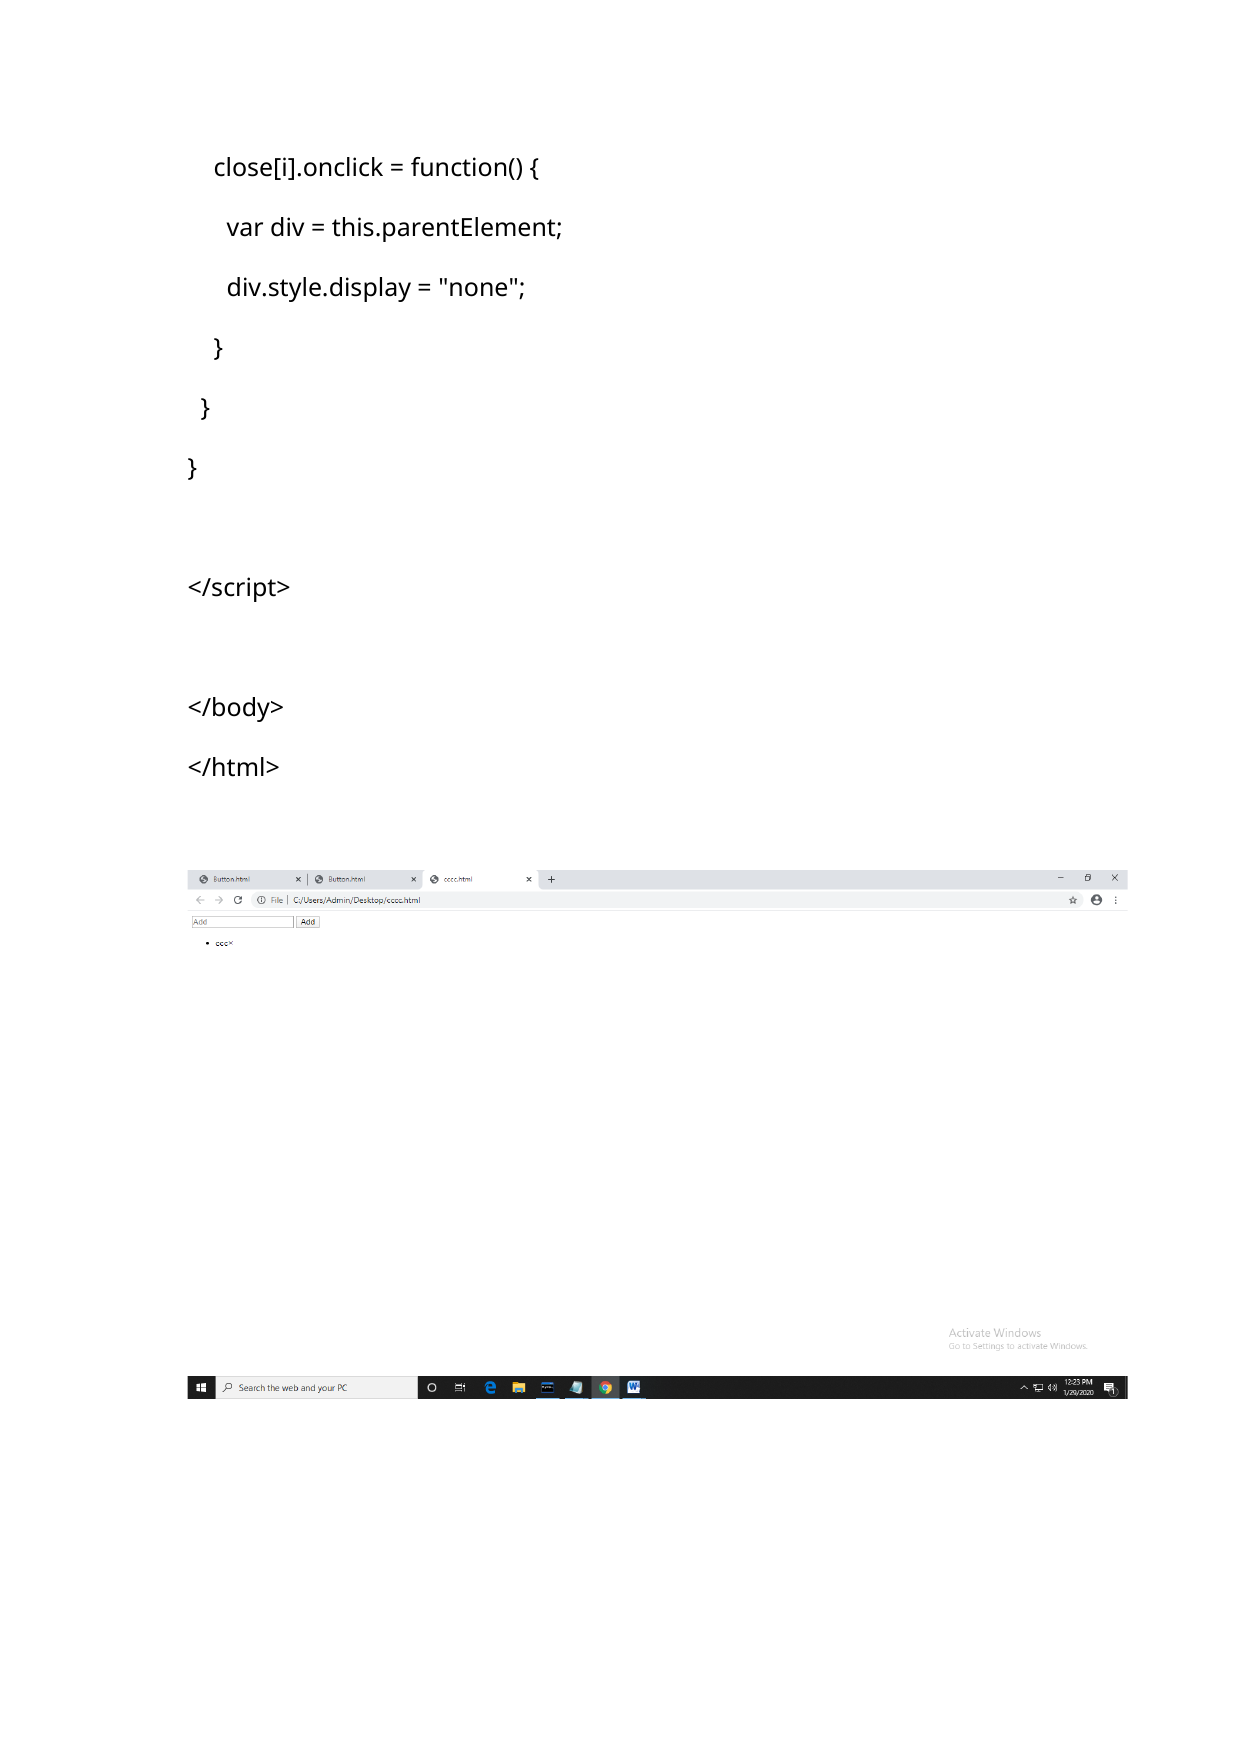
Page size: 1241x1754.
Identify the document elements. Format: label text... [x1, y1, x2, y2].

text div.style.display = "none"; [187, 270, 1090, 304]
picture [187, 870, 1128, 1399]
text var div = this.parentElement; [187, 210, 1090, 244]
text </script> [187, 570, 1090, 604]
text </body> [187, 690, 1090, 724]
text } [187, 450, 1090, 484]
text close[i].onclick = function() { [187, 150, 1090, 184]
text } [187, 330, 1090, 364]
text } [187, 390, 1090, 424]
text </html> [187, 750, 1090, 784]
